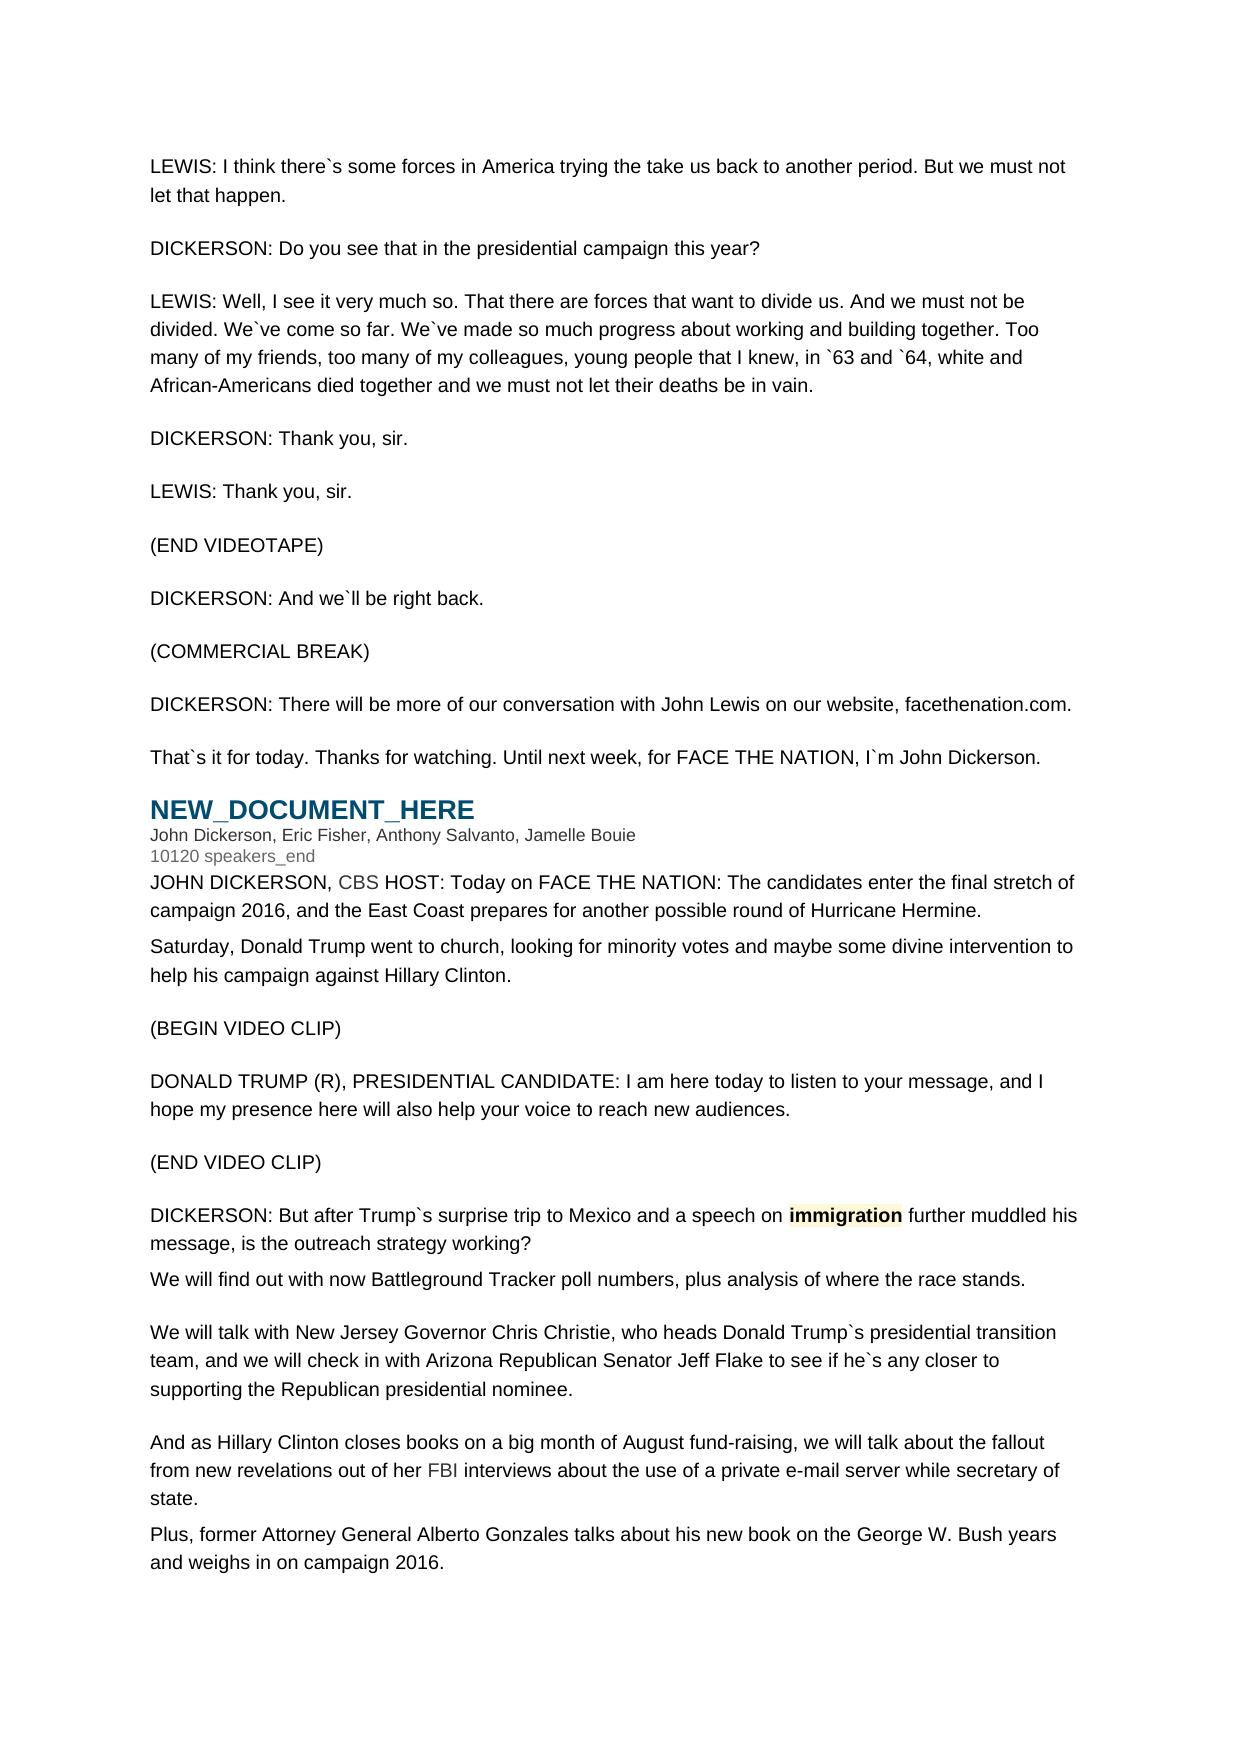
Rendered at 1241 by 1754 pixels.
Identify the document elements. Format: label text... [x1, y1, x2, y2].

text DONALD TRUMP (R), PRESIDENTIAL CANDIDATE: I am here today to listen to your message, and I hope my presence here will also help your voice to reach new audiences. [150, 1064, 1090, 1121]
text DICKERSON: And we`ll be right back. [150, 581, 1090, 609]
text (END VIDEOTAPE) [150, 528, 1090, 556]
text And as Hillary Clinton closes books on a big month of August fund-raising, we will talk about the fallout from new revelations out of her FBI interviews about the use of a private e-mail server while secretary of state. [150, 1425, 1090, 1509]
text Saturday, Donald Trump went to church, looking for minority votes and maybe some divine intervention to help his campaign against Hillary Clinton. [150, 930, 1090, 986]
text (COMMERCIAL BREAK) [150, 634, 1090, 662]
text LEWIS: Well, I see it very much so. That there are forces that want to divide us. And we must not be divided. We`ve come so far. We`ve made so much progress about working and building together. Too many of my friends, too many of my colleagues, young people that I knew, in `63 and `64, white and African-Americans died together and we must not let their deaths be in vain. [150, 284, 1090, 397]
text DICKERSON: Thank you, sir. [150, 422, 1090, 450]
text 10120 speakers_end [150, 845, 1090, 866]
text That`s it for today. Thanks for watching. Until next week, for FACE THE NATION, I`m John Dickerson. [150, 741, 1090, 769]
text John Dickerson, Eric Fisher, Anthony Salvanto, Jamelle Bouie [150, 825, 1090, 845]
text DICKERSON: There will be more of our conversation with John Lewis on our website, facethenation.com. [150, 687, 1090, 716]
text JOHN DICKERSON, CBS HOST: Today on FACE THE NATION: The candidates enter the final stretch of campaign 2016, and the East Coast prepares for another possible round of Hurricane Hermine. [150, 866, 1090, 922]
text (END VIDEO CLIP) [150, 1146, 1090, 1174]
text LEWIS: Thank you, sir. [150, 475, 1090, 503]
text NEW_DOCUMENT_HERE [150, 794, 1090, 825]
text Plus, former Attorney General Alberto Gonzales talks about his new book on the George W. Bush years and weighs in on campaign 2016. [150, 1517, 1090, 1574]
text We will talk with New Jersey Governor Chris Christie, who heads Donald Trump`s presidential transition team, and we will check in with Arizona Republican Senator Jeff Flake to see if he`s any closer to supporting the Republican presidential nominee. [150, 1316, 1090, 1400]
text LEWIS: I think there`s some forces in America trying the take us back to another period. But we must not let that happen. [150, 150, 1090, 206]
text We will find out with now Battleground Tracker poll numbers, plus analysis of where the race stands. [150, 1263, 1090, 1291]
text DICKERSON: Do you see that in the presidential campaign this year? [150, 231, 1090, 259]
text DICKERSON: But after Trump`s surprise trip to Mexico and a speech on immigration further muddled his message, is the outreach strategy working? [150, 1199, 1090, 1255]
text (BEGIN VIDEO CLIP) [150, 1011, 1090, 1039]
